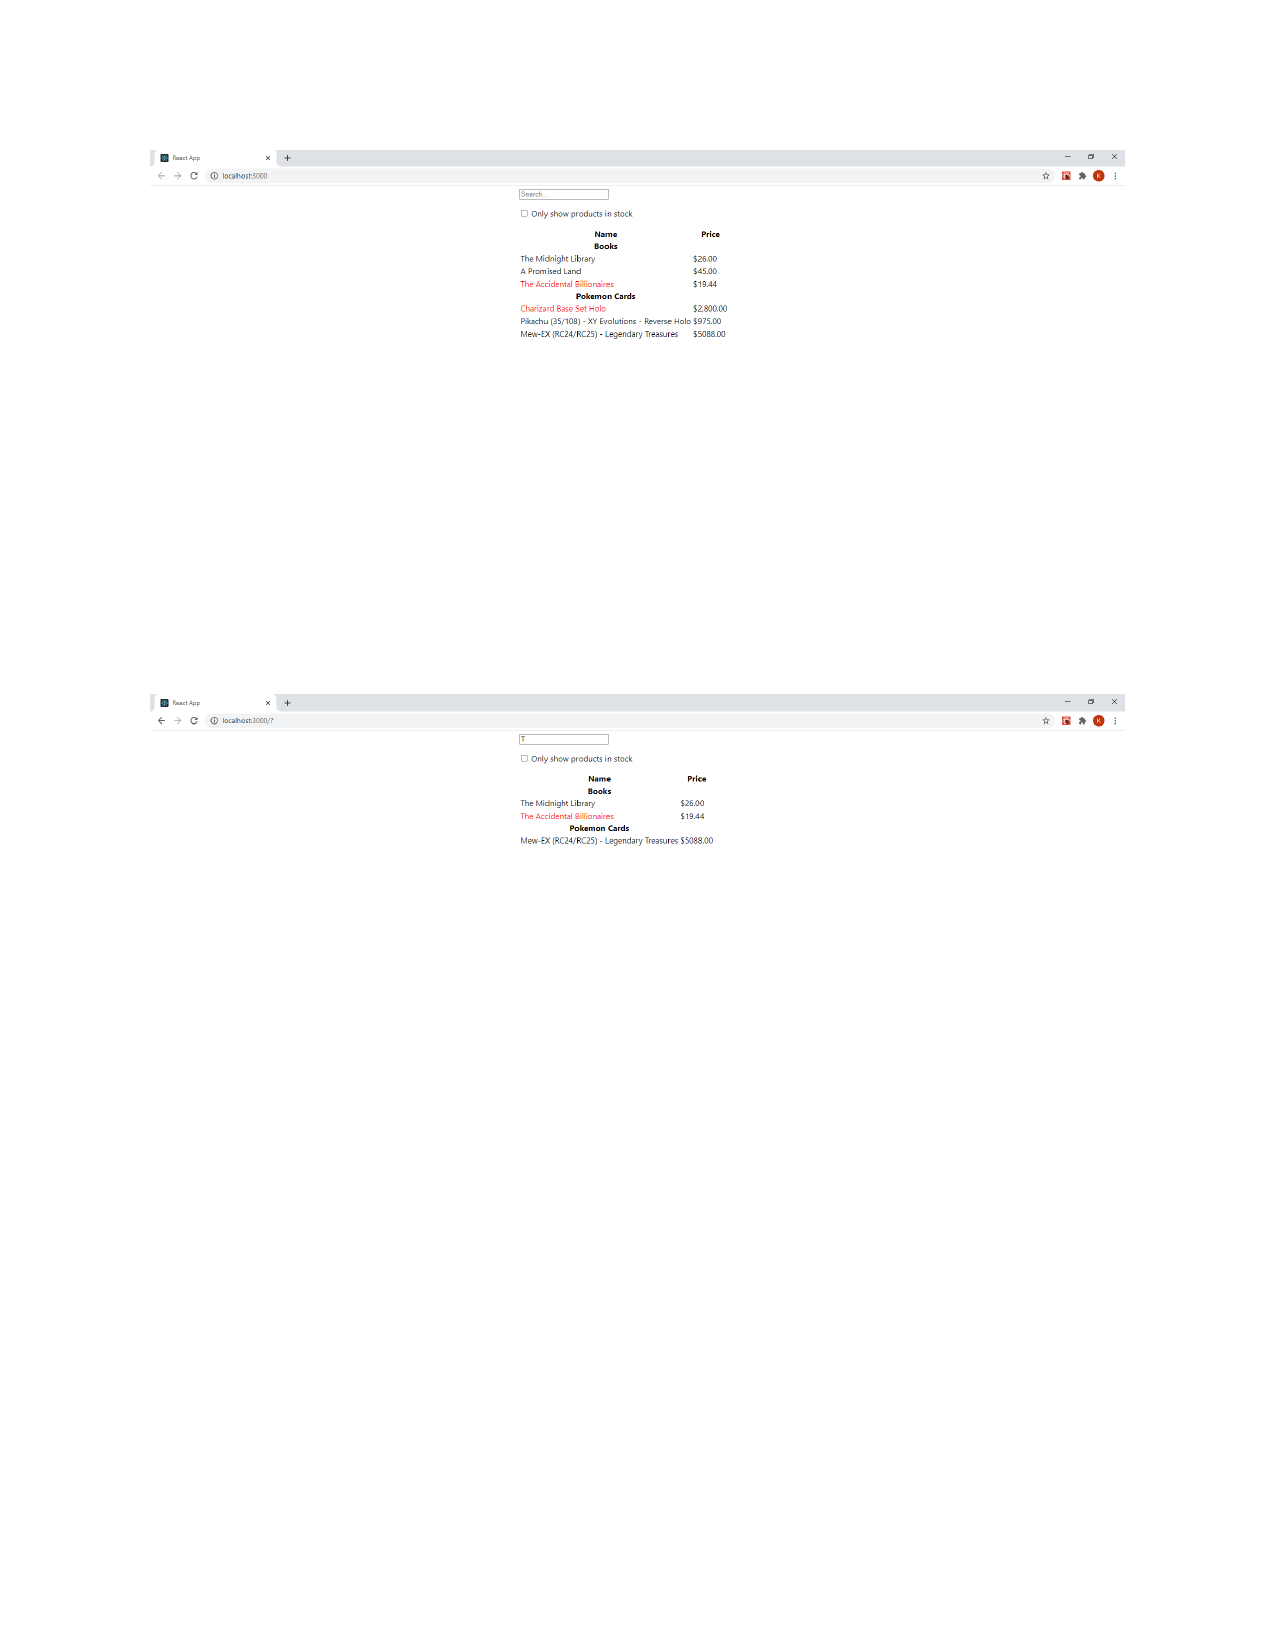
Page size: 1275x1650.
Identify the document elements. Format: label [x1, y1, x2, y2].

picture [150, 694, 1125, 1223]
picture [150, 150, 1125, 679]
